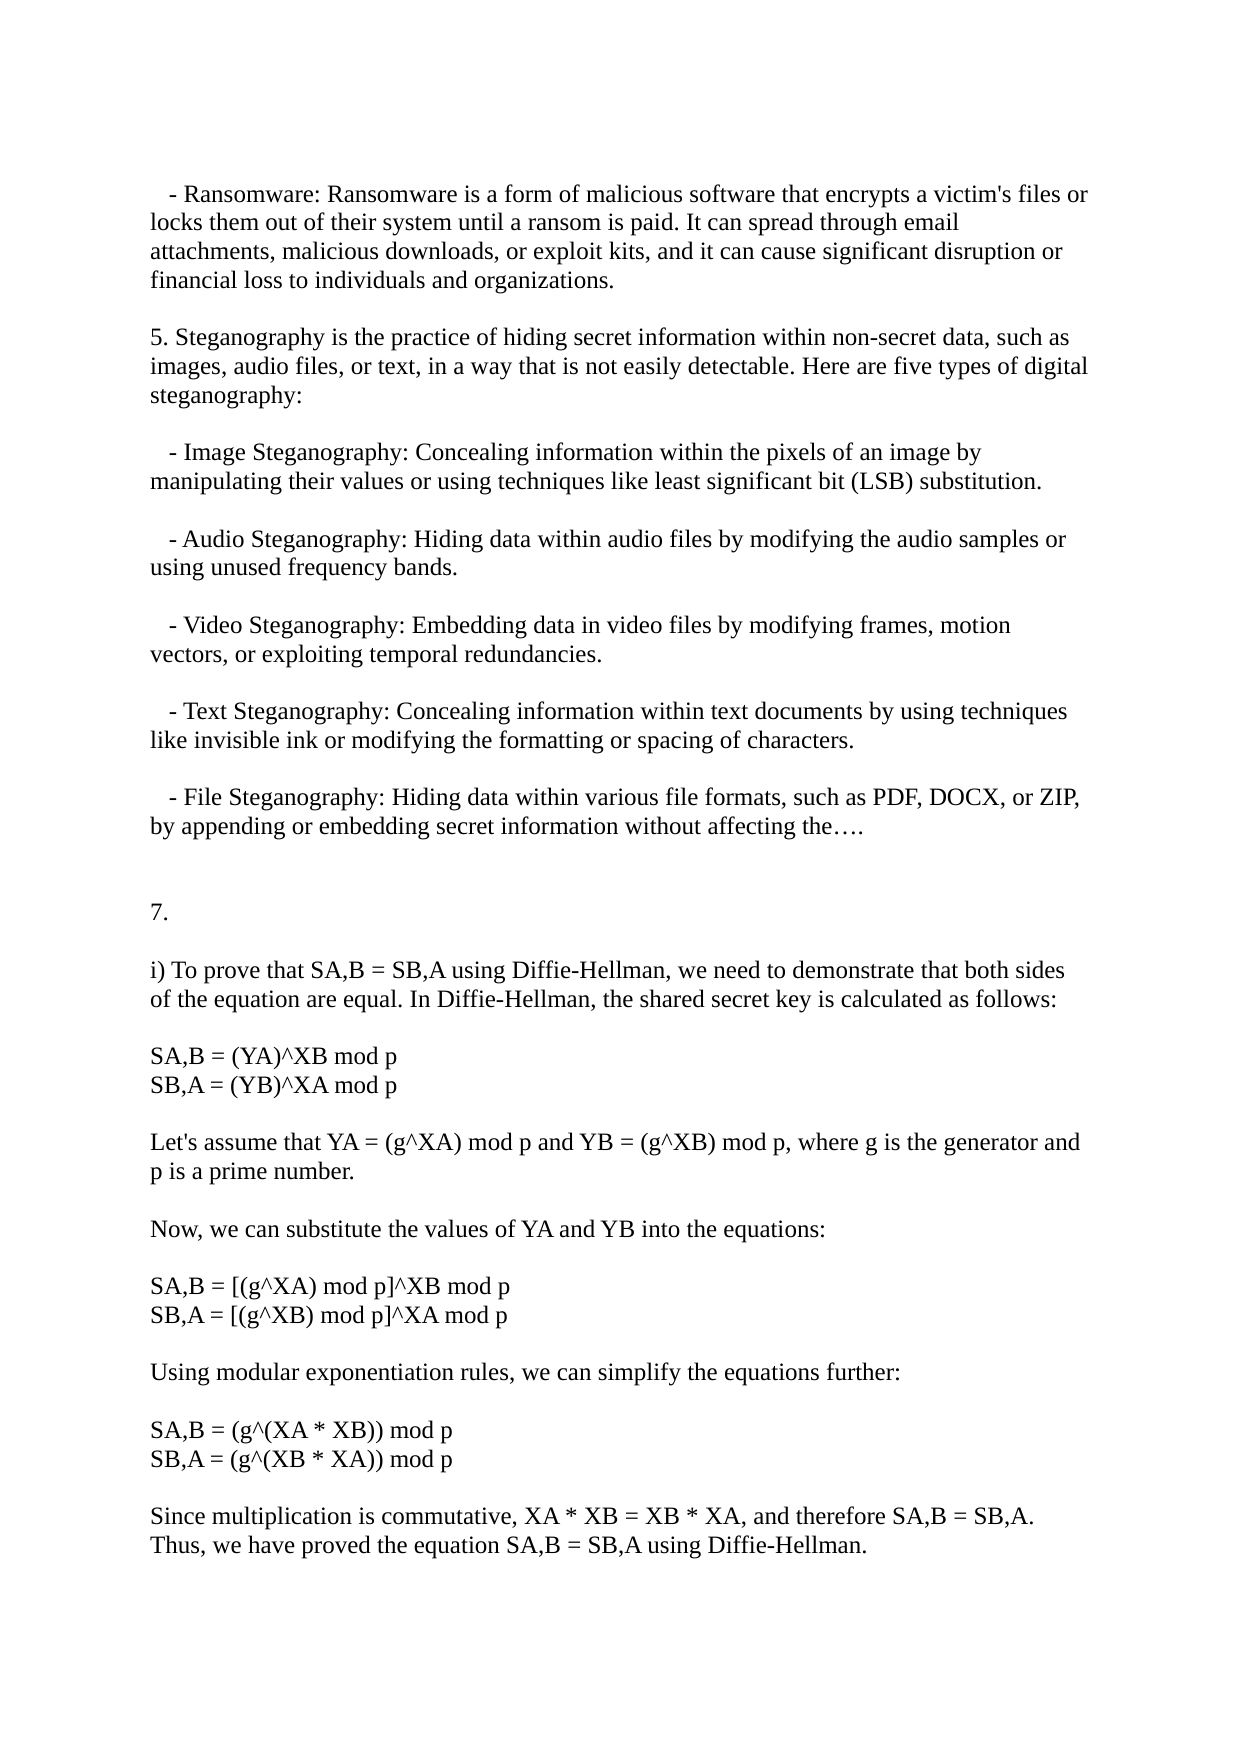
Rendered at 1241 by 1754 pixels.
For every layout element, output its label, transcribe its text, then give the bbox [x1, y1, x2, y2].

text i) To prove that SA,B = SB,A using Diffie-Hellman, we need to demonstrate that both sides of the equation are equal. In Diffie-Hellman, the shared secret key is calculated as follows: [150, 955, 1090, 1012]
text 5. Steganography is the practice of hiding secret information within non-secret data, such as images, audio files, or text, in a way that is not easily detectable. Here are five types of digital steganography: [150, 322, 1090, 409]
text - Image Steganography: Concealing information within the pixels of an image by manipulating their values or using techniques like least significant bit (LSB) substitution. [150, 437, 1090, 495]
text - Audio Steganography: Hiding data within audio files by modifying the audio samples or using unused frequency bands. [150, 524, 1090, 581]
text Since multiplication is commutative, XA * XB = XB * XA, and therefore SA,B = SB,A. Thus, we have proved the equation SA,B = SB,A using Diffie-Hellman. [150, 1501, 1090, 1559]
text 7. [150, 897, 1090, 926]
text Now, we can substitute the values of YA and YB into the equations: [150, 1214, 1090, 1242]
text - Ransomware: Ransomware is a form of malicious software that encrypts a victim's files or locks them out of their system until a ransom is paid. It can spread through email attachments, malicious downloads, or exploit kits, and it can cause significant disruption or financial loss to individuals and organizations. [150, 179, 1090, 294]
text SA,B = (g^(XA * XB)) mod p [150, 1415, 1090, 1444]
text SB,A = [(g^XB) mod p]^XA mod p [150, 1300, 1090, 1329]
text Let's assume that YA = (g^XA) mod p and YB = (g^XB) mod p, where g is the generator and p is a prime number. [150, 1127, 1090, 1185]
text SA,B = (YA)^XB mod p [150, 1041, 1090, 1070]
text - File Steganography: Hiding data within various file formats, such as PDF, DOCX, or ZIP, by appending or embedding secret information without affecting the…. [150, 782, 1090, 840]
text - Video Steganography: Embedding data in video files by modifying frames, motion vectors, or exploiting temporal redundancies. [150, 610, 1090, 667]
text Using modular exponentiation rules, we can simplify the equations further: [150, 1357, 1090, 1386]
text SA,B = [(g^XA) mod p]^XB mod p [150, 1271, 1090, 1300]
text SB,A = (YB)^XA mod p [150, 1070, 1090, 1099]
text SB,A = (g^(XB * XA)) mod p [150, 1444, 1090, 1472]
text - Text Steganography: Concealing information within text documents by using techniques like invisible ink or modifying the formatting or spacing of characters. [150, 696, 1090, 754]
